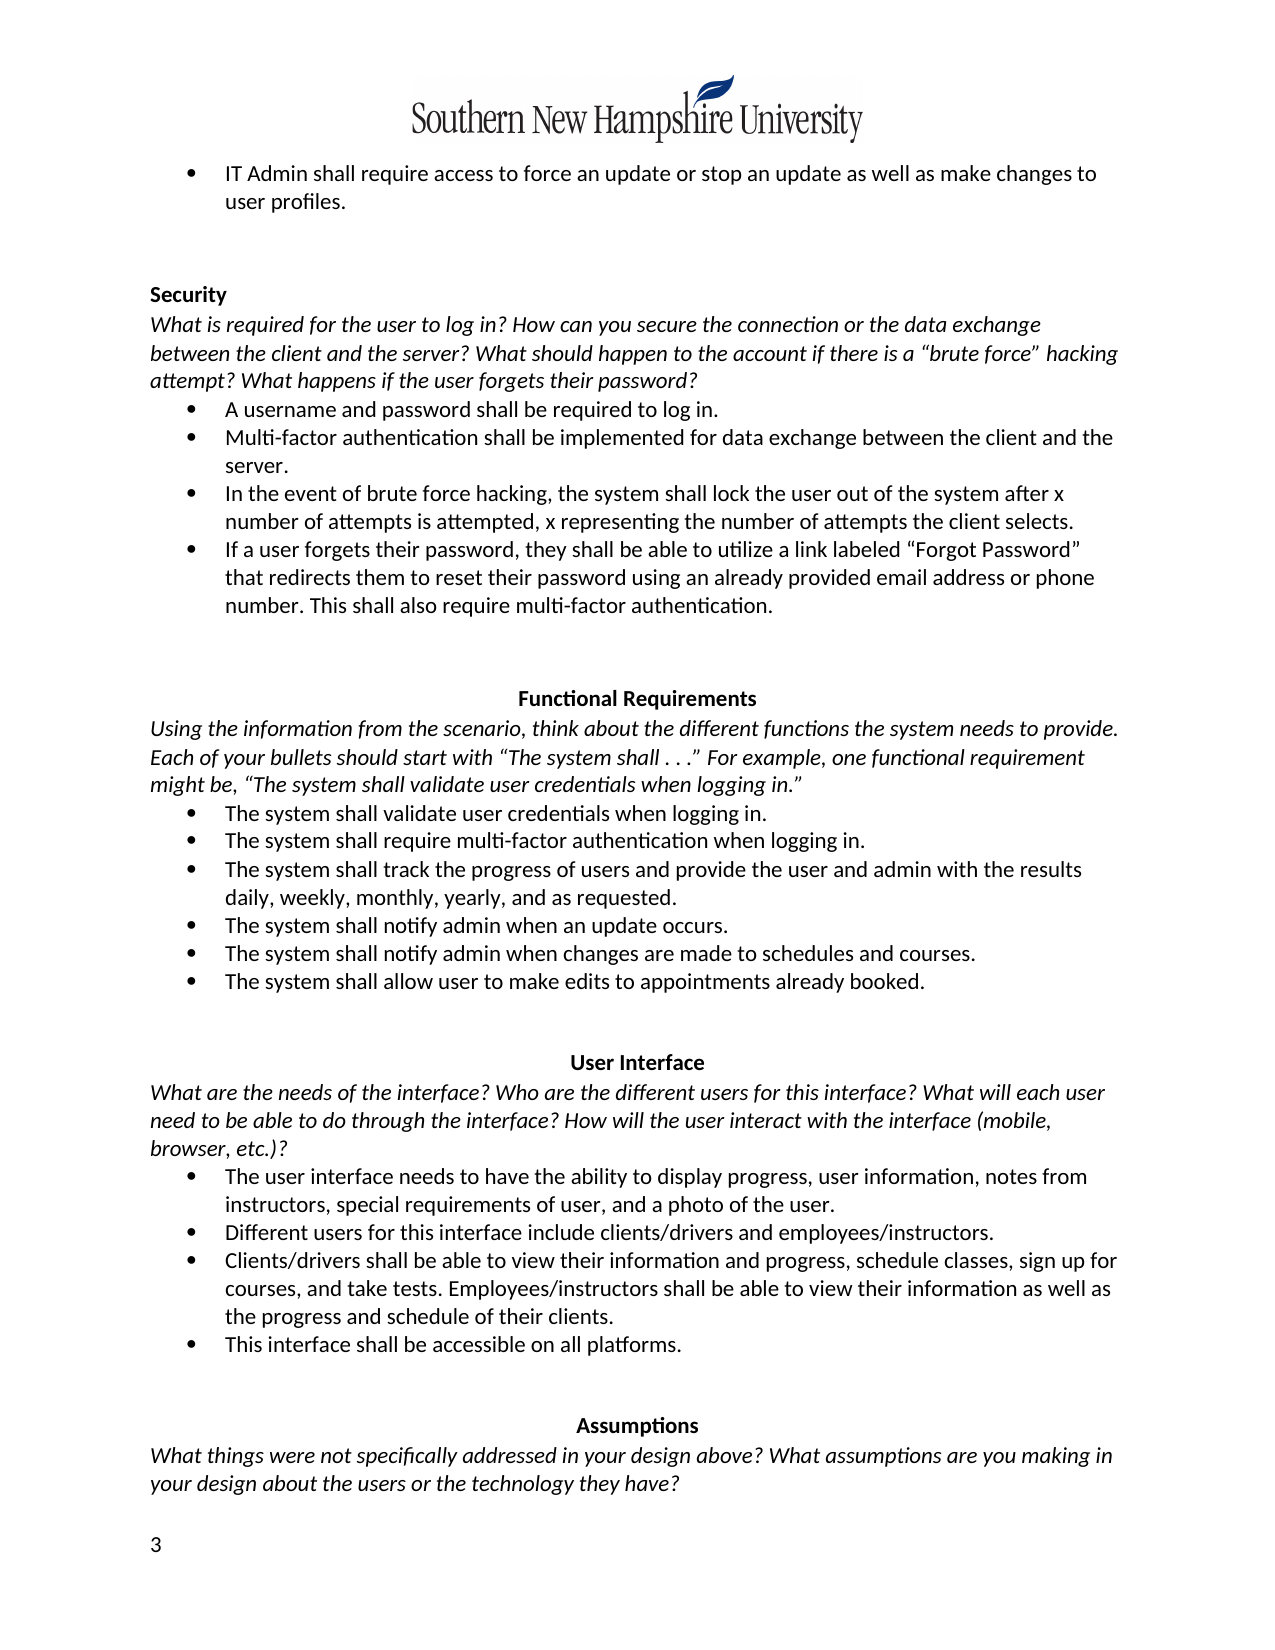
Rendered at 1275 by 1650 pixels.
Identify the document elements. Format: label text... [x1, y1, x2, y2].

subtitle Assumptions [150, 1411, 1125, 1439]
list Clients/drivers shall be able to view their information and progress, schedule classes, sign up for courses, and take tests. Employees/instructors shall be able to view their information as well as the progress and schedule of their clients. [187, 1246, 1125, 1330]
list Different users for this interface include clients/drivers and employees/instructors. [187, 1218, 1125, 1246]
text What are the needs of the interface? Who are the different users for this interface? What will each user need to be able to do through the interface? How will the user interact with the interface (mobile, browser, etc.)? [150, 1078, 1125, 1162]
list IT Admin shall require access to force an update or stop an update as well as make changes to user profiles. [187, 159, 1125, 215]
text What is required for the user to log in? How can you secure the connection or the data exchange between the client and the server? What should happen to the account if there is a “brute force” hacking attempt? What happens if the user forgets their password? [150, 311, 1125, 395]
picture [412, 75, 863, 143]
text What things were not specifically addressed in your design above? What assumptions are you making in your design about the users or the technology they have? [150, 1441, 1125, 1497]
subtitle Security [150, 280, 1125, 308]
list The system shall track the progress of users and provide the user and admin with the results daily, weekly, monthly, yearly, and as requested. [187, 855, 1125, 911]
list A username and password shall be required to log in. [187, 395, 1125, 423]
list The system shall notify admin when changes are made to schedules and courses. [187, 939, 1125, 967]
list The system shall allow user to make edits to appointments already booked. [187, 967, 1125, 995]
list The user interface needs to have the ability to display progress, user information, notes from instructors, special requirements of user, and a photo of the user. [187, 1162, 1125, 1218]
list This interface shall be accessible on all platforms. [187, 1330, 1125, 1358]
list The system shall notify admin when an update occurs. [187, 911, 1125, 939]
subtitle User Interface [150, 1048, 1125, 1076]
list If a user forgets their password, they shall be able to utilize a link labeled “Forgot Password” that redirects them to reset their password using an already provided email address or phone number. This shall also require multi-factor authentication. [187, 535, 1125, 619]
list The system shall require multi-factor authentication when logging in. [187, 827, 1125, 855]
list In the event of brute force hacking, the system shall lock the user out of the system after x number of attempts is attempted, x representing the number of attempts the client selects. [187, 479, 1125, 535]
subtitle Functional Requirements [150, 684, 1125, 712]
text Using the information from the scenario, think about the different functions the system needs to provide. Each of your bullets should start with “The system shall . . .” For example, one functional requirement might be, “The system shall validate user credentials when logging in.” [150, 714, 1125, 799]
list Multi-factor authentication shall be implemented for data exchange between the client and the server. [187, 423, 1125, 479]
list The system shall validate user credentials when logging in. [187, 799, 1125, 827]
